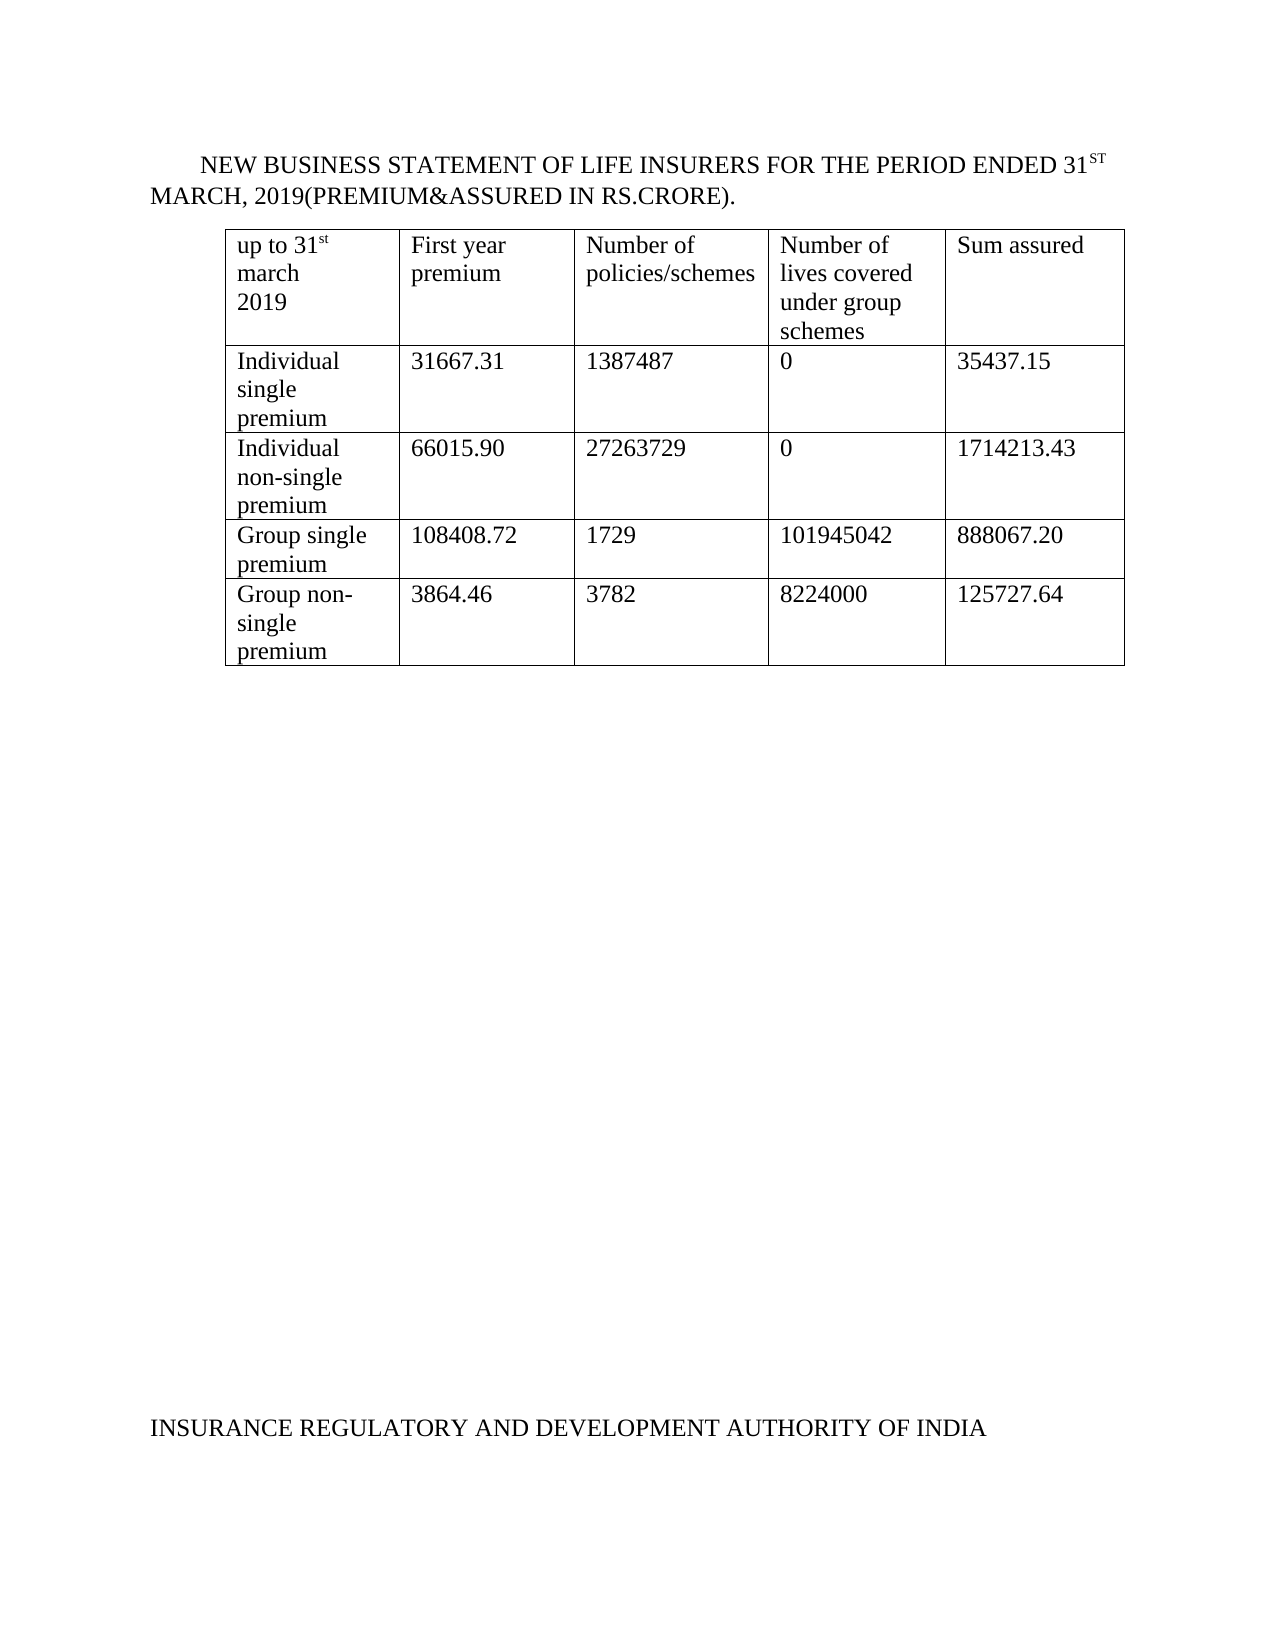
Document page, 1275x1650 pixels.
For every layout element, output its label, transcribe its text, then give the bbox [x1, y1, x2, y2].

table_cell 3782 [575, 579, 768, 665]
table_cell 0 [769, 346, 945, 432]
table_header Number of lives covered under group schemes [769, 230, 945, 345]
table_cell Group single premium [226, 520, 399, 578]
table_header Number of policies/schemes [575, 230, 768, 345]
table_cell 66015.90 [400, 433, 574, 519]
table_cell 1714213.43 [946, 433, 1124, 519]
table_cell 101945042 [769, 520, 945, 578]
table_cell Individual non-single premium [226, 433, 399, 519]
table_header First year premium [400, 230, 574, 345]
table_cell 35437.15 [946, 346, 1124, 432]
table_cell 3864.46 [400, 579, 574, 665]
table_cell Individual single premium [226, 346, 399, 432]
table_cell Group non-single premium [226, 579, 399, 665]
text NEW BUSINESS STATEMENT OF LIFE INSURERS FOR THE PERIOD ENDED 31ST MARCH, 2019(PREMIUM&ASSURED IN RS.CRORE). [150, 150, 1125, 210]
table_cell 0 [769, 433, 945, 519]
table_header up to 31st march 2019 [226, 230, 399, 345]
text INSURANCE REGULATORY AND DEVELOPMENT AUTHORITY OF INDIA [150, 1413, 1125, 1442]
table_cell 8224000 [769, 579, 945, 665]
table_cell 27263729 [575, 433, 768, 519]
table_cell 1387487 [575, 346, 768, 432]
table_cell 108408.72 [400, 520, 574, 578]
table_header Sum assured [946, 230, 1124, 345]
table_cell 31667.31 [400, 346, 574, 432]
table_cell 125727.64 [946, 579, 1124, 665]
table_cell 888067.20 [946, 520, 1124, 578]
table_cell 1729 [575, 520, 768, 578]
